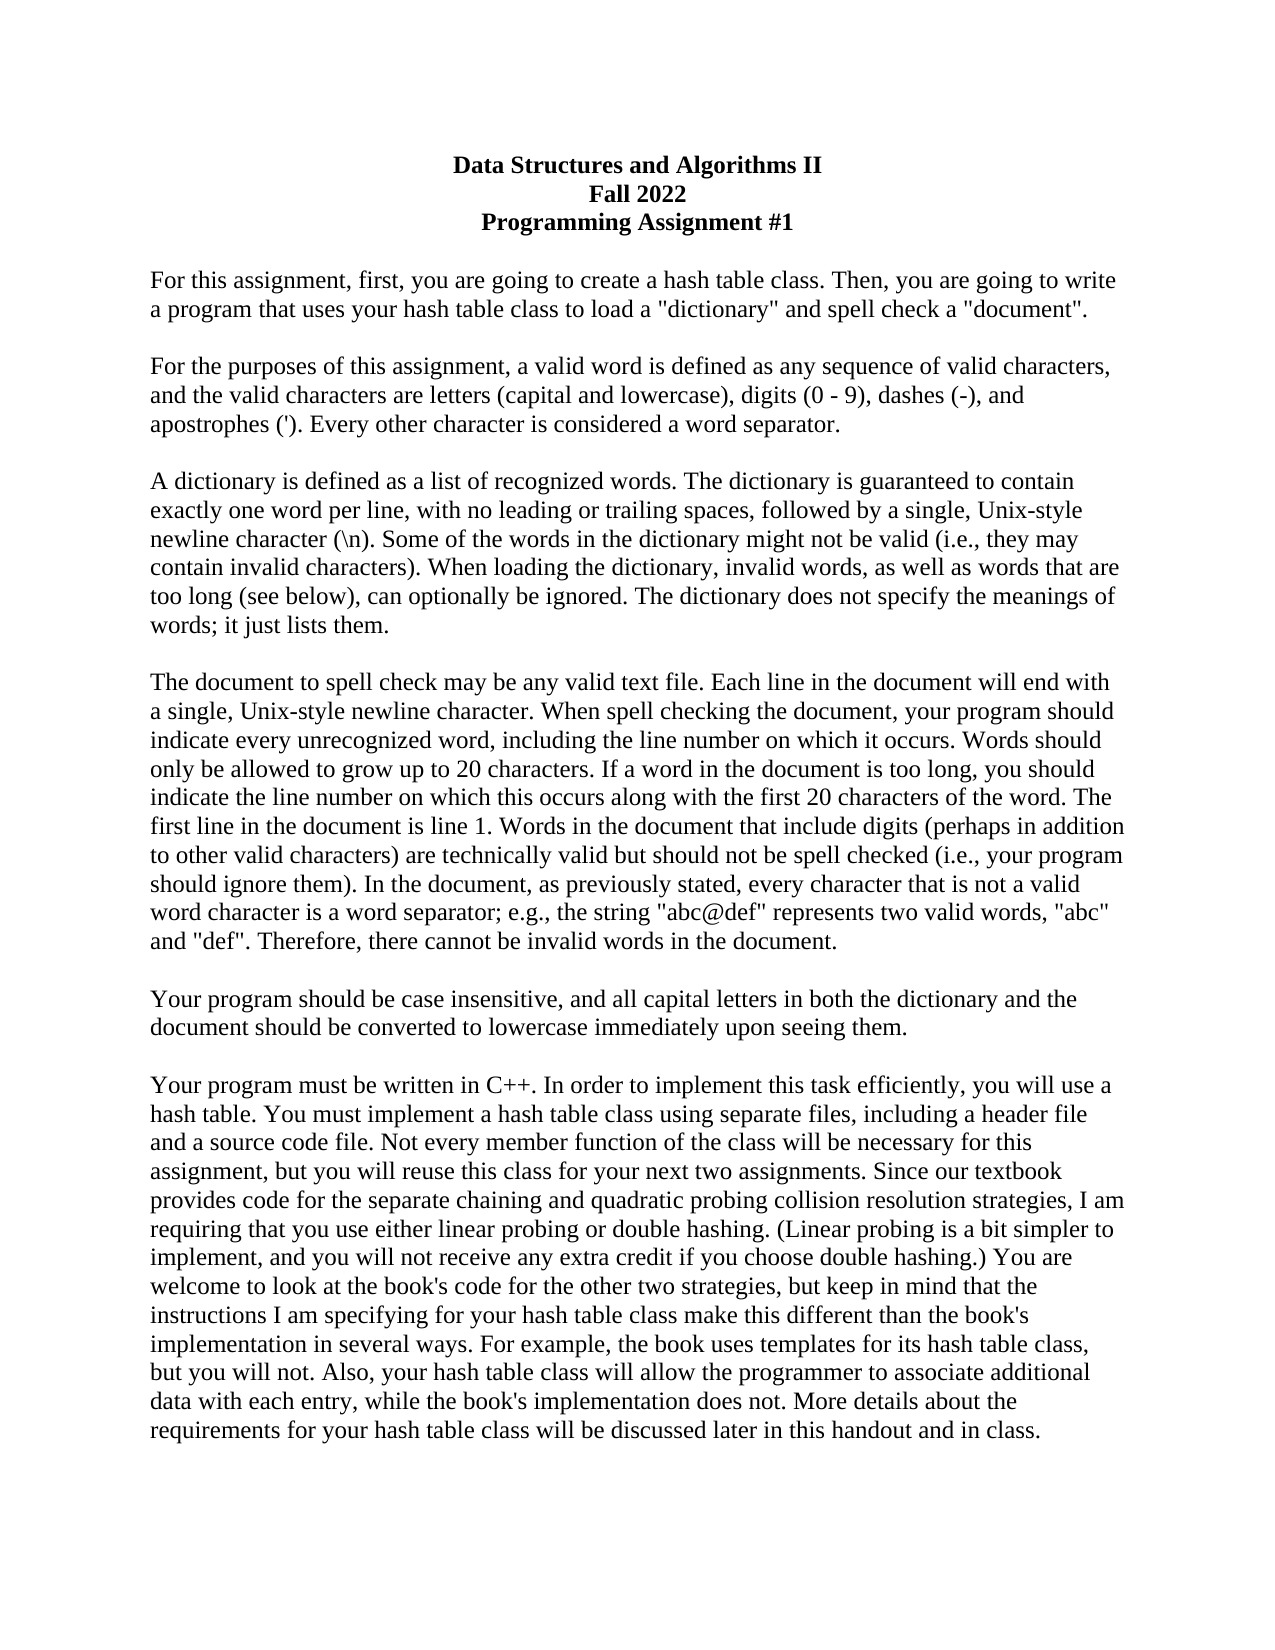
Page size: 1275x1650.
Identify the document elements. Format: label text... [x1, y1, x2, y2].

text Your program must be written in C++. In order to implement this task efficiently, you will use a hash table. You must implement a hash table class using separate files, including a header file and a source code file. Not every member function of the class will be necessary for this assignment, but you will reuse this class for your next two assignments. Since our textbook provides code for the separate chaining and quadratic probing collision resolution strategies, I am requiring that you use either linear probing or double hashing. (Linear probing is a bit simpler to implement, and you will not receive any extra credit if you choose double hashing.) You are welcome to look at the book's code for the other two strategies, but keep in mind that the instructions I am specifying for your hash table class make this different than the book's implementation in several ways. For example, the book uses templates for its hash table class, but you will not. Also, your hash table class will allow the programmer to associate additional data with each entry, while the book's implementation does not. More details about the requirements for your hash table class will be discussed later in this handout and in class. [150, 1070, 1125, 1444]
text Programming Assignment #1 [150, 207, 1125, 236]
text Fall 2022 [150, 179, 1125, 207]
text Your program should be case insensitive, and all capital letters in both the dictionary and the document should be converted to lowercase immediately upon seeing them. [150, 984, 1125, 1041]
text The document to spell check may be any valid text file. Each line in the document will end with a single, Unix-style newline character. When spell checking the document, your program should indicate every unrecognized word, including the line number on which it occurs. Words should only be allowed to grow up to 20 characters. If a word in the document is too long, you should indicate the line number on which this occurs along with the first 20 characters of the word. The first line in the document is line 1. Words in the document that include digits (perhaps in addition to other valid characters) are technically valid but should not be spell checked (i.e., your program should ignore them). In the document, as previously stated, every character that is not a valid word character is a word separator; e.g., the string "abc@def" represents two valid words, "abc" and "def". Therefore, there cannot be invalid words in the document. [150, 667, 1125, 955]
text Data Structures and Algorithms II [150, 150, 1125, 179]
text A dictionary is defined as a list of recognized words. The dictionary is guaranteed to contain exactly one word per line, with no leading or trailing spaces, followed by a single, Unix-style newline character (\n). Some of the words in the dictionary might not be valid (i.e., they may contain invalid characters). When loading the dictionary, invalid words, as well as words that are too long (see below), can optionally be ignored. The dictionary does not specify the meanings of words; it just lists them. [150, 466, 1125, 639]
text For this assignment, first, you are going to create a hash table class. Then, you are going to write a program that uses your hash table class to load a "dictionary" and spell check a "document". [150, 265, 1125, 322]
text For the purposes of this assignment, a valid word is defined as any sequence of valid characters, and the valid characters are letters (capital and lowercase), digits (0 - 9), dashes (-), and apostrophes ('). Every other character is considered a word separator. [150, 351, 1125, 437]
